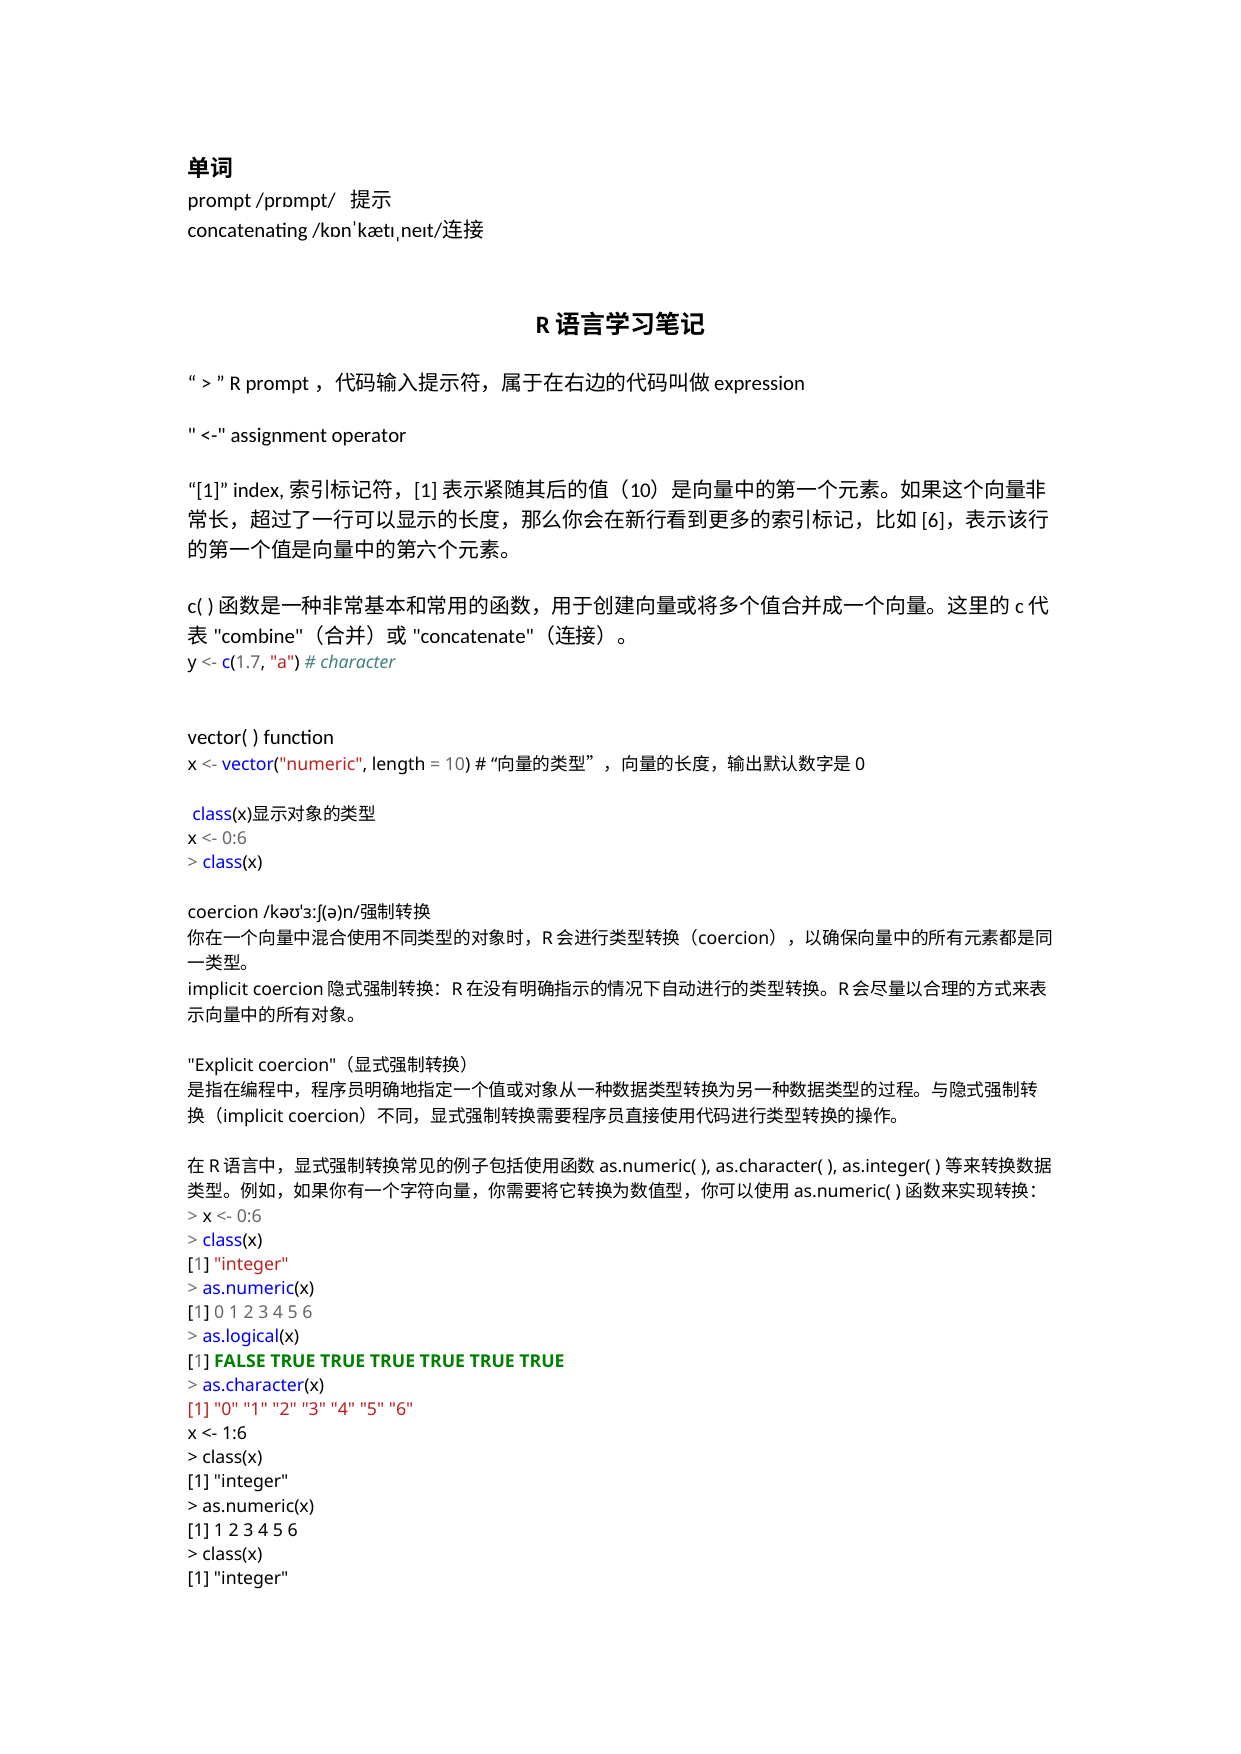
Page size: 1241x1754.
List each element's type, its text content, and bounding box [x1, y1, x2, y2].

text > class(x) [187, 1445, 1053, 1469]
text vector( ) function [187, 724, 1053, 750]
text “ > ” R prompt ，代码输入提示符，属于在右边的代码叫做expression [187, 366, 1053, 397]
text [1] 1 2 3 4 5 6 [187, 1517, 1053, 1541]
text > as.character(x) [187, 1372, 1053, 1396]
text c( ) 函数是一种非常基本和常用的函数，用于创建向量或将多个值合并成一个向量。这里的 c 代表 "combine"（合并）或 "concatenate"（连接）。 [187, 589, 1053, 649]
text concatenating /kɒnˈkætɪˌneɪt/连接 [187, 213, 1053, 244]
text y <- c(1.7, "a") # character [187, 649, 1053, 673]
text x <- vector("numeric", length = 10) # “向量的类型”，向量的长度，输出默认数字是0 [187, 750, 1053, 775]
text [1] "integer" [187, 1566, 1053, 1590]
text 在R语言中，显式强制转换常见的例子包括使用函数 as.numeric( ), as.character( ), as.integer( ) 等来转换数据类型。例如，如果你有一个字符向量，你需要将它转换为数值型，你可以使用 as.numeric( ) 函数来实现转换： [187, 1152, 1053, 1203]
text 单词 [187, 150, 1053, 183]
text “[1]” index, 索引标记符，[1] 表示紧随其后的值（10）是向量中的第一个元素。如果这个向量非常长，超过了一行可以显示的长度，那么你会在新行看到更多的索引标记，比如 [6]，表示该行的第一个值是向量中的第六个元素。 [187, 473, 1053, 563]
text "Explicit coercion"（显式强制转换） [187, 1050, 1053, 1076]
list "0" "1" "2" "3" "4" "5" "6" [187, 1396, 1053, 1421]
text 是指在编程中，程序员明确地指定一个值或对象从一种数据类型转换为另一种数据类型的过程。与隐式强制转换（implicit coercion）不同，显式强制转换需要程序员直接使用代码进行类型转换的操作。 [187, 1076, 1053, 1127]
text R语言学习笔记 [187, 305, 1053, 341]
text class(x)显示对象的类型 [187, 799, 1053, 825]
text > as.logical(x) [187, 1324, 1053, 1348]
text coercion /kəʊˈɜːʃ(ə)n/强制转换 [187, 898, 1053, 923]
text [1] FALSE TRUE TRUE TRUE TRUE TRUE TRUE [187, 1348, 1053, 1372]
text " <-" assignment operator [187, 422, 1053, 447]
text implicit coercion隐式强制转换：R在没有明确指示的情况下自动进行的类型转换。R会尽量以合理的方式来表示向量中的所有对象。 [187, 975, 1053, 1026]
text x <- 0:6 [187, 825, 1053, 849]
text > as.numeric(x) [187, 1276, 1053, 1300]
text > class(x) [187, 1541, 1053, 1566]
text > class(x) [187, 1227, 1053, 1251]
text prompt /prɒmpt/ 提示 [187, 183, 1053, 213]
text [1] "integer" [187, 1251, 1053, 1276]
text > x <- 0:6 [187, 1203, 1053, 1227]
text > as.numeric(x) [187, 1493, 1053, 1517]
text > class(x) [187, 849, 1053, 874]
text x <- 1:6 [187, 1421, 1053, 1445]
text [1] 0 1 2 3 4 5 6 [187, 1300, 1053, 1324]
text [1] "integer" [187, 1469, 1053, 1493]
text 你在一个向量中混合使用不同类型的对象时，R会进行类型转换（coercion），以确保向量中的所有元素都是同一类型。 [187, 923, 1053, 975]
